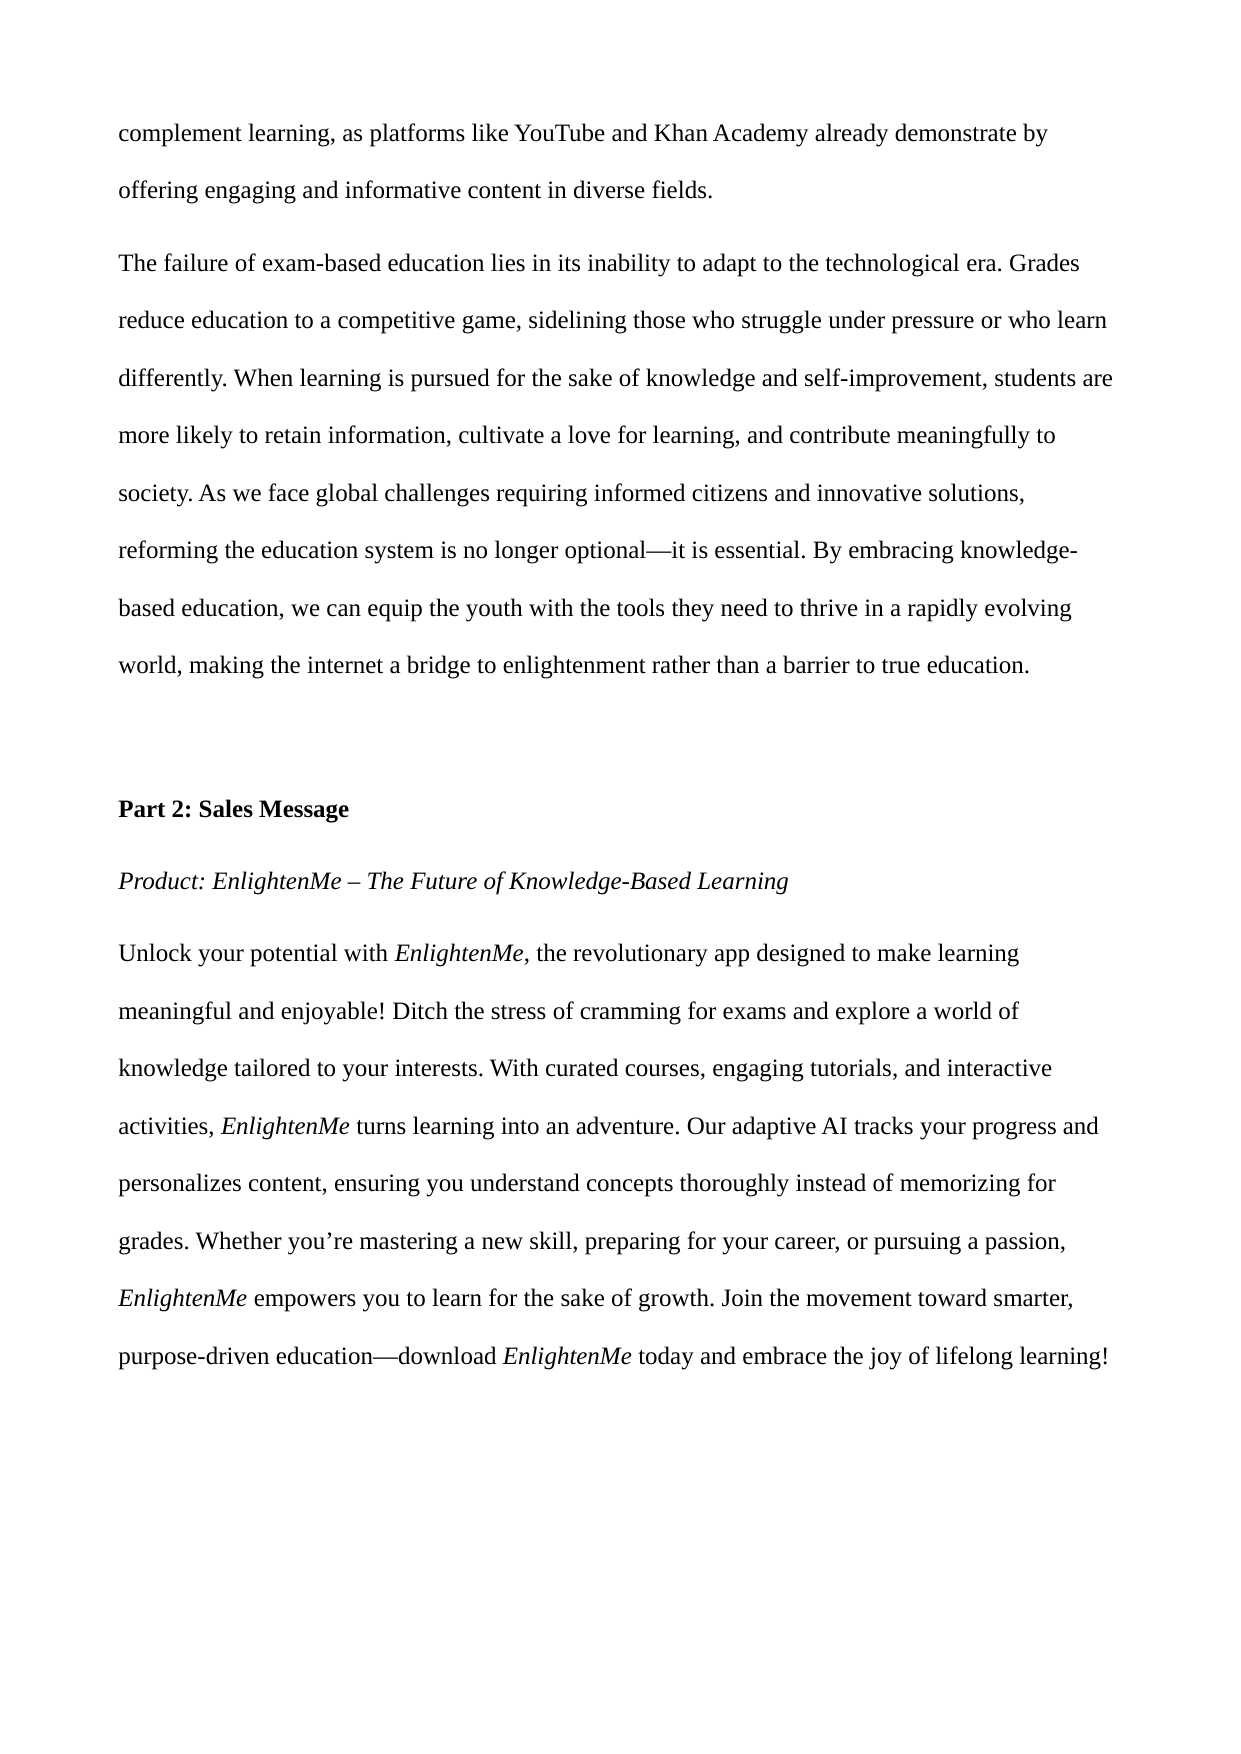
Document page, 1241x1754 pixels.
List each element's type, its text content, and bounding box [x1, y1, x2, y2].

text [118, 118, 1122, 204]
text Product: EnlightenMe – The Future of Knowledge-Based Learning [118, 866, 1122, 895]
text Unlock your potential with EnlightenMe, the revolutionary app designed to make learning meaningful and enjoyable! Ditch the stress of cramming for exams and explore a world of knowledge tailored to your interests. With curated courses, engaging tutorials, and interactive activities, EnlightenMe turns learning into an adventure. Our adaptive AI tracks your progress and personalizes content, ensuring you understand concepts thoroughly instead of memorizing for grades. Whether you’re mastering a new skill, preparing for your career, or pursuing a passion, EnlightenMe empowers you to learn for the sake of growth. Join the movement toward smarter, purpose-driven education—download EnlightenMe today and embrace the joy of lifelong learning! [118, 938, 1122, 1370]
text The failure of exam-based education lies in its inability to adapt to the technological era. Grades reduce education to a competitive game, sidelining those who struggle under pressure or who learn differently. When learning is pursued for the sake of knowledge and self-improvement, students are more likely to retain information, cultivate a love for learning, and contribute meaningfully to society. As we face global challenges requiring informed citizens and innovative solutions, reforming the education system is no longer optional—it is essential. By embracing knowledge-based education, we can equip the youth with the tools they need to thrive in a rapidly evolving world, making the internet a bridge to enlightenment rather than a barrier to true education. [118, 248, 1122, 679]
text Part 2: Sales Message [118, 794, 1122, 823]
